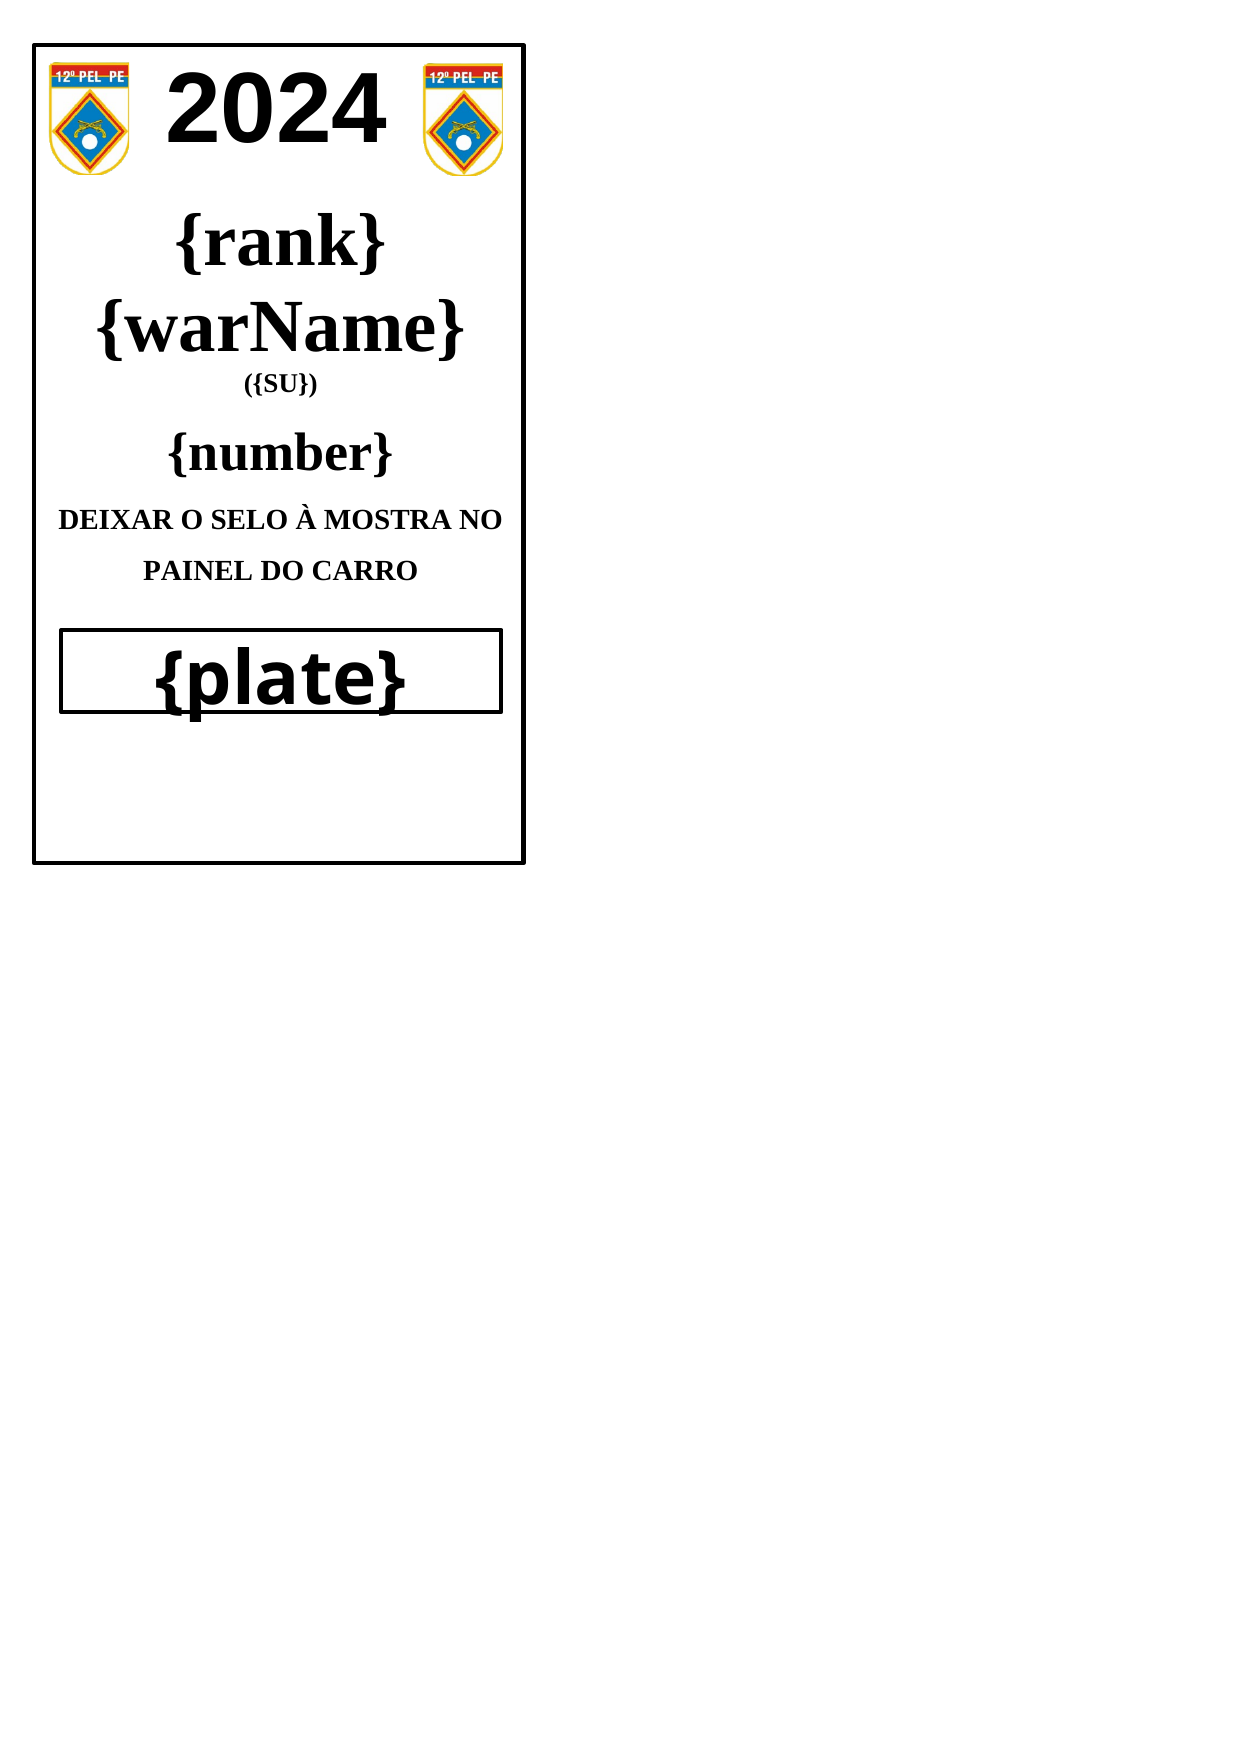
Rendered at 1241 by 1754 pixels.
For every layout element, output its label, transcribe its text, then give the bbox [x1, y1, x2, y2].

picture [48, 61, 132, 177]
text {rank} [36, 195, 521, 281]
text {number} [36, 419, 521, 482]
text DEIXAR O SELO À MOSTRA NO PAINEL DO CARRO [36, 502, 521, 586]
text {warName} [71, 281, 490, 367]
picture [421, 62, 506, 178]
text ({SU}) [36, 367, 521, 398]
text {plate} [36, 624, 521, 726]
